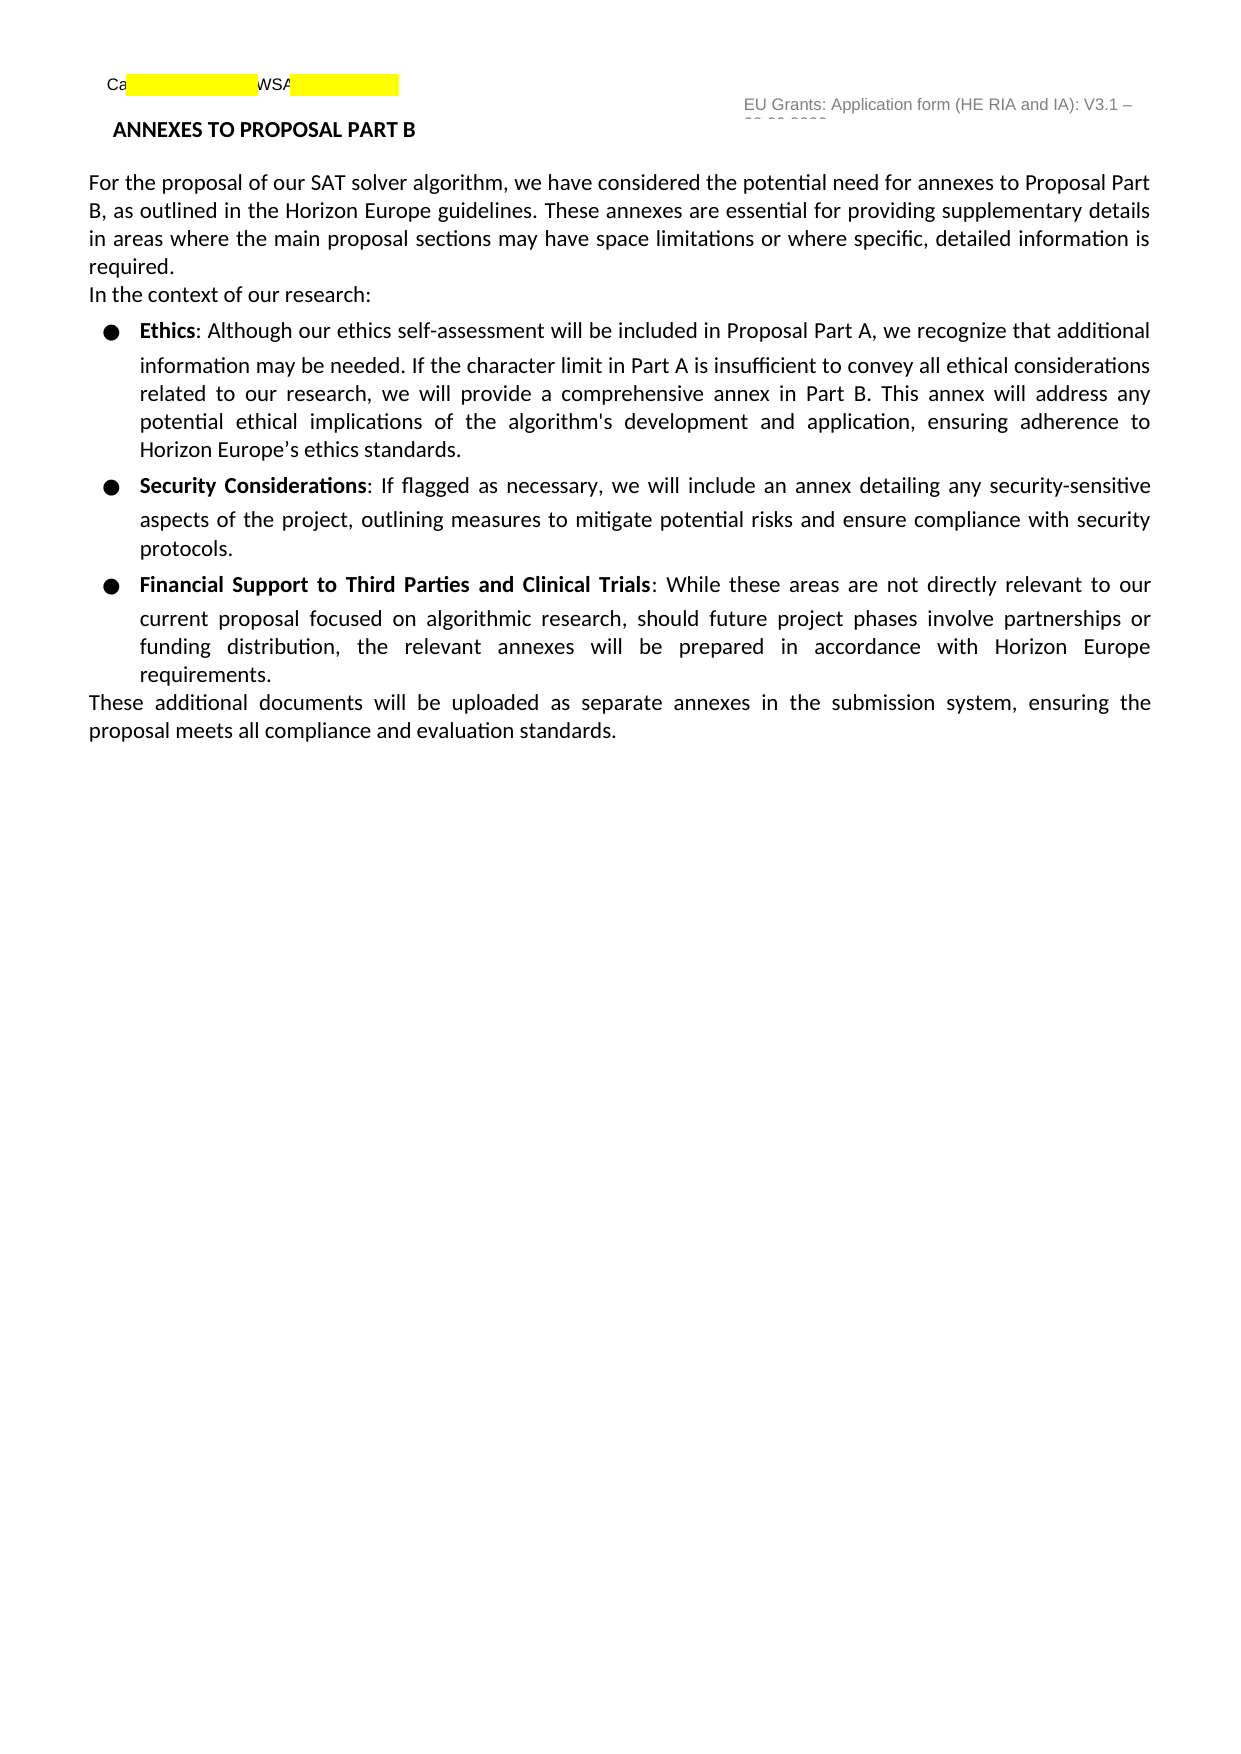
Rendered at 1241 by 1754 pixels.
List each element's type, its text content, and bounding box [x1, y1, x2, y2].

text For the proposal of our SAT solver algorithm, we have considered the potential need for annexes to Proposal Part B, as outlined in the Horizon Europe guidelines. These annexes are essential for providing supplementary details in areas where the main proposal sections may have space limitations or where specific, detailed information is required. [89, 168, 1152, 280]
list Financial Support to Third Parties and Clinical Trials: While these areas are not directly relevant to our current proposal focused on algorithmic research, should future project phases involve partnerships or funding distribution, the relevant annexes will be prepared in accordance with Horizon Europe requirements. [102, 562, 1152, 688]
text In the context of our research: [89, 280, 1152, 308]
list Security Considerations: If flagged as necessary, we will include an annex detailing any security-sensitive aspects of the project, outlining measures to mitigate potential risks and ensure compliance with security protocols. [102, 463, 1152, 562]
list Ethics: Although our ethics self-assessment will be included in Proposal Part A, we recognize that additional information may be needed. If the character limit in Part A is insufficient to convey all ethical considerations related to our research, we will provide a comprehensive annex in Part B. This annex will address any potential ethical implications of the algorithm's development and application, ensuring adherence to Horizon Europe’s ethics standards. [102, 308, 1152, 463]
text These additional documents will be uploaded as separate annexes in the submission system, ensuring the proposal meets all compliance and evaluation standards. [89, 688, 1152, 744]
subtitle ANNEXES TO PROPOSAL PART B [89, 115, 1178, 143]
